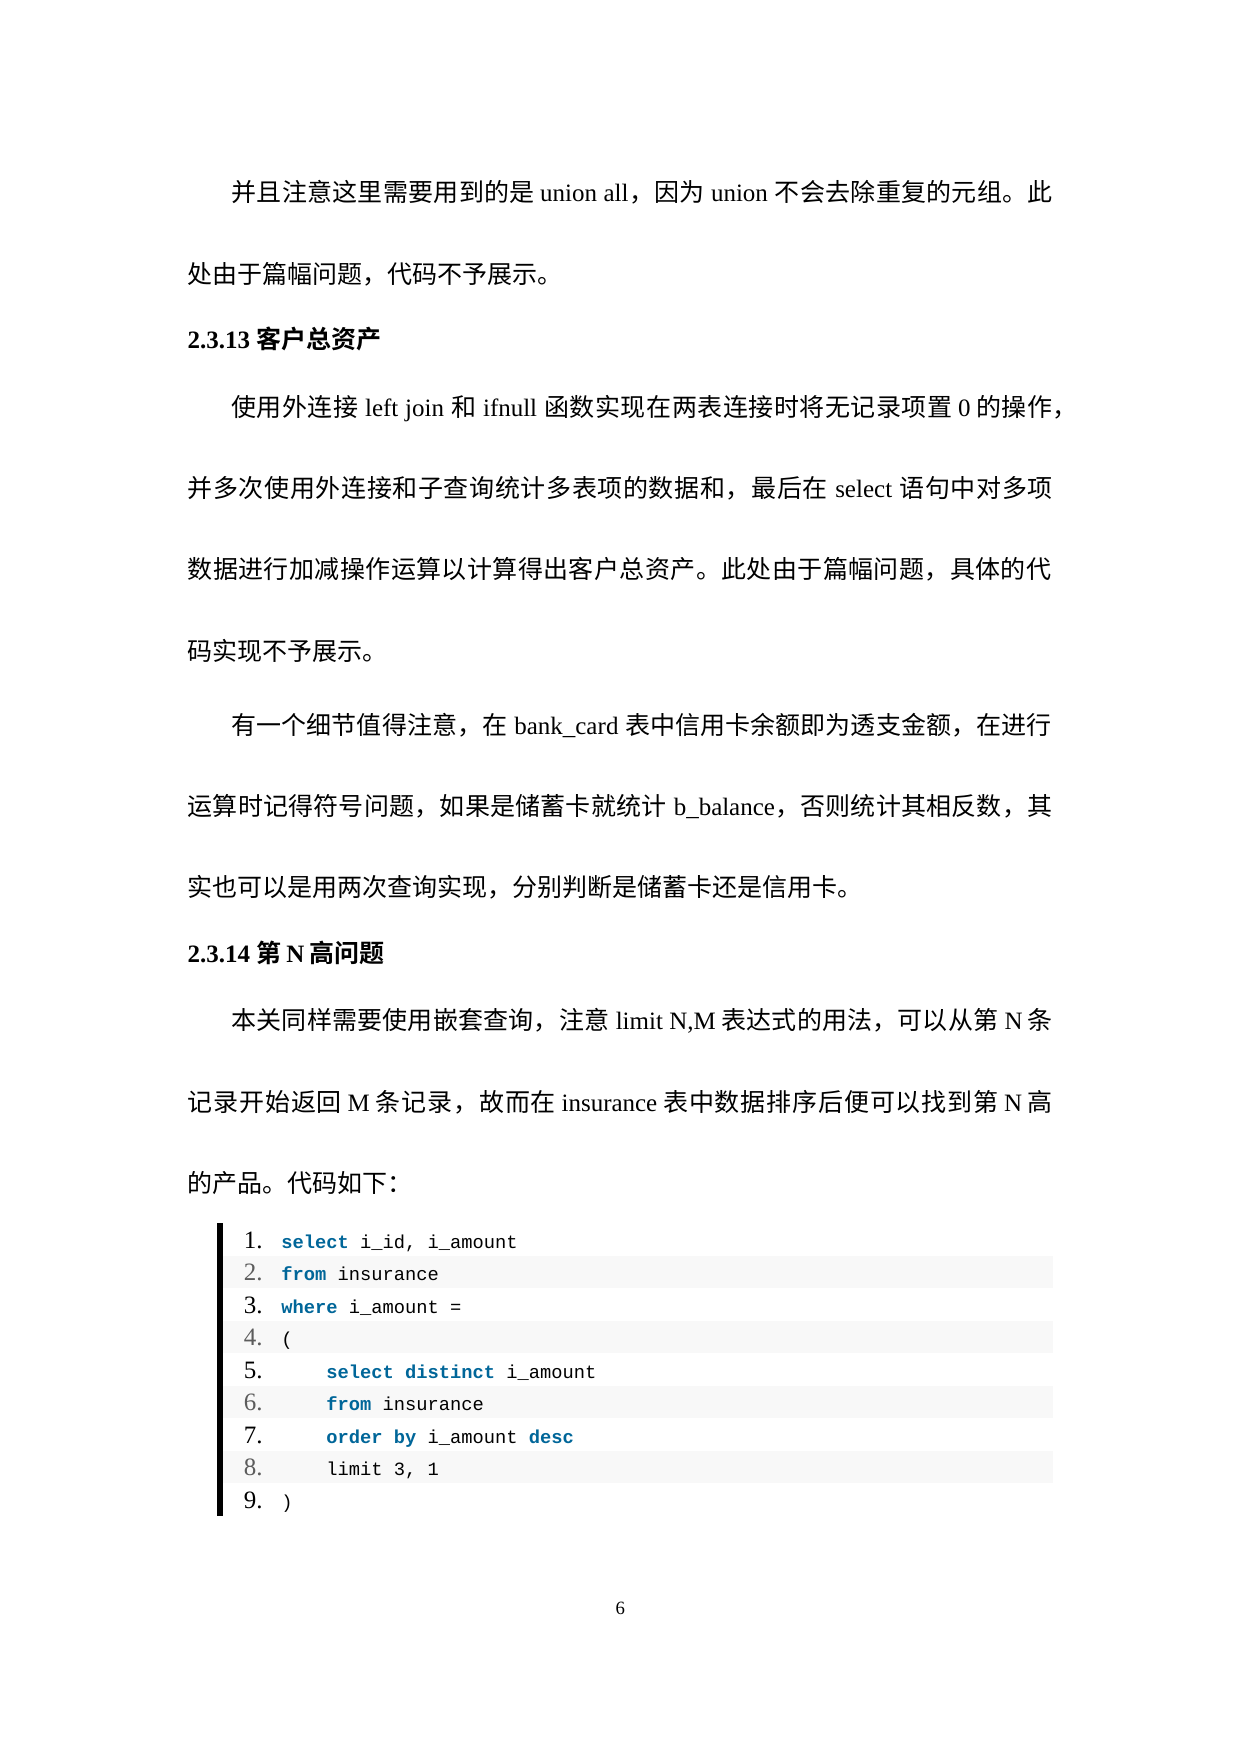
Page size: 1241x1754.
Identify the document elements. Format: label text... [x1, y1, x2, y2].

list select i_id, i_amount [223, 1223, 1053, 1256]
list where i_amount = [223, 1288, 1053, 1321]
list from insurance [223, 1386, 1053, 1418]
list limit 3, 1 [223, 1451, 1053, 1483]
list select distinct i_amount [223, 1353, 1053, 1386]
text 并且注意这里需要用到的是union all，因为 union 不会去除重复的元组。此处由于篇幅问题，代码不予展示。 [187, 158, 1053, 305]
text 有一个细节值得注意，在 bank_card 表中信用卡余额即为透支金额，在进行运算时记得符号问题，如果是储蓄卡就统计 b_balance，否则统计其相反数，其实也可以是用两次查询实现，分别判断是储蓄卡还是信用卡。 [187, 691, 1053, 918]
text 使用外连接 left join 和 ifnull 函数实现在两表连接时将无记录项置0的操作，并多次使用外连接和子查询统计多表项的数据和，最后在 select 语句中对多项数据进行加减操作运算以计算得出客户总资产。此处由于篇幅问题，具体的代码实现不予展示。 [187, 373, 1053, 682]
subtitle 2.3.14 第N高问题 [187, 933, 1053, 970]
list from insurance [223, 1256, 1053, 1288]
text 本关同样需要使用嵌套查询，注意limit N,M表达式的用法，可以从第N条记录开始返回M条记录，故而在insurance表中数据排序后便可以找到第N高的产品。代码如下： [187, 986, 1053, 1214]
subtitle 2.3.13 客户总资产 [187, 320, 1053, 356]
list ( [223, 1321, 1053, 1353]
list ) [223, 1483, 1053, 1516]
list order by i_amount desc [223, 1418, 1053, 1451]
